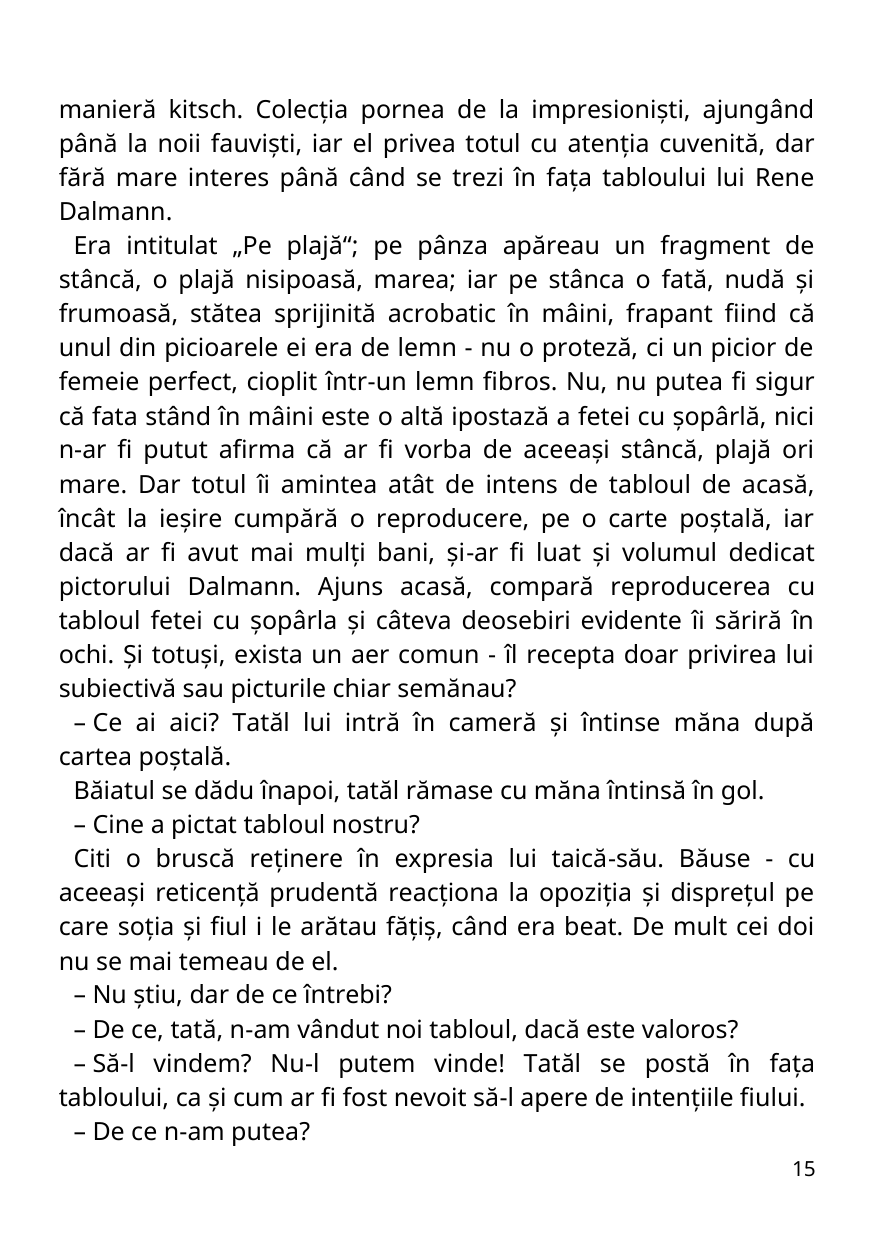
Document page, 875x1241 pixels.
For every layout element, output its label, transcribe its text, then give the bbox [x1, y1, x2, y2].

text – De ce, tată, n-am vândut noi tabloul, dacă este valoros? [58, 1011, 816, 1045]
text – Cine a pictat tabloul nostru? [58, 807, 816, 841]
text Băiatul se dădu înapoi, tatăl rămase cu măna întinsă în gol. [58, 773, 816, 807]
text – Ce ai aici? Tatăl lui intră în cameră şi întinse măna după cartea poştală. [58, 705, 816, 773]
text – De ce n-am putea? [58, 1113, 816, 1147]
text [58, 92, 816, 228]
text – Nu ştiu, dar de ce întrebi? [58, 977, 816, 1011]
text Citi o bruscă reţinere în expresia lui taică-său. Băuse - cu aceeaşi reticenţă prudentă reacţiona la opoziţia şi dispreţul pe care soţia şi fiul i le arătau făţiş, când era beat. De mult cei doi nu se mai temeau de el. [58, 841, 816, 977]
text – Să-l vindem? Nu-l putem vinde! Tatăl se postă în faţa tabloului, ca şi cum ar fi fost nevoit să-l apere de intenţiile fiului. [58, 1045, 816, 1113]
text Era intitulat „Pe plajă“; pe pânza apăreau un fragment de stâncă, o plajă nisipoasă, marea; iar pe stânca o fată, nudă şi frumoasă, stătea sprijinită acrobatic în mâini, frapant fiind că unul din picioarele ei era de lemn - nu o proteză, ci un picior de femeie perfect, cioplit într-un lemn fibros. Nu, nu putea fi sigur că fata stând în mâini este o altă ipostază a fetei cu şopârlă, nici n-ar fi putut afirma că ar fi vorba de aceeaşi stâncă, plajă ori mare. Dar totul îi amintea atât de intens de tabloul de acasă, încât la ieşire cumpără o reproducere, pe o carte poştală, iar dacă ar fi avut mai mulţi bani, şi-ar fi luat şi volumul dedicat pictorului Dalmann. Ajuns acasă, compară reproducerea cu tabloul fetei cu şopârla şi câteva deosebiri evidente îi săriră în ochi. Şi totuşi, exista un aer comun - îl recepta doar privirea lui subiectivă sau picturile chiar semănau? [58, 228, 816, 705]
